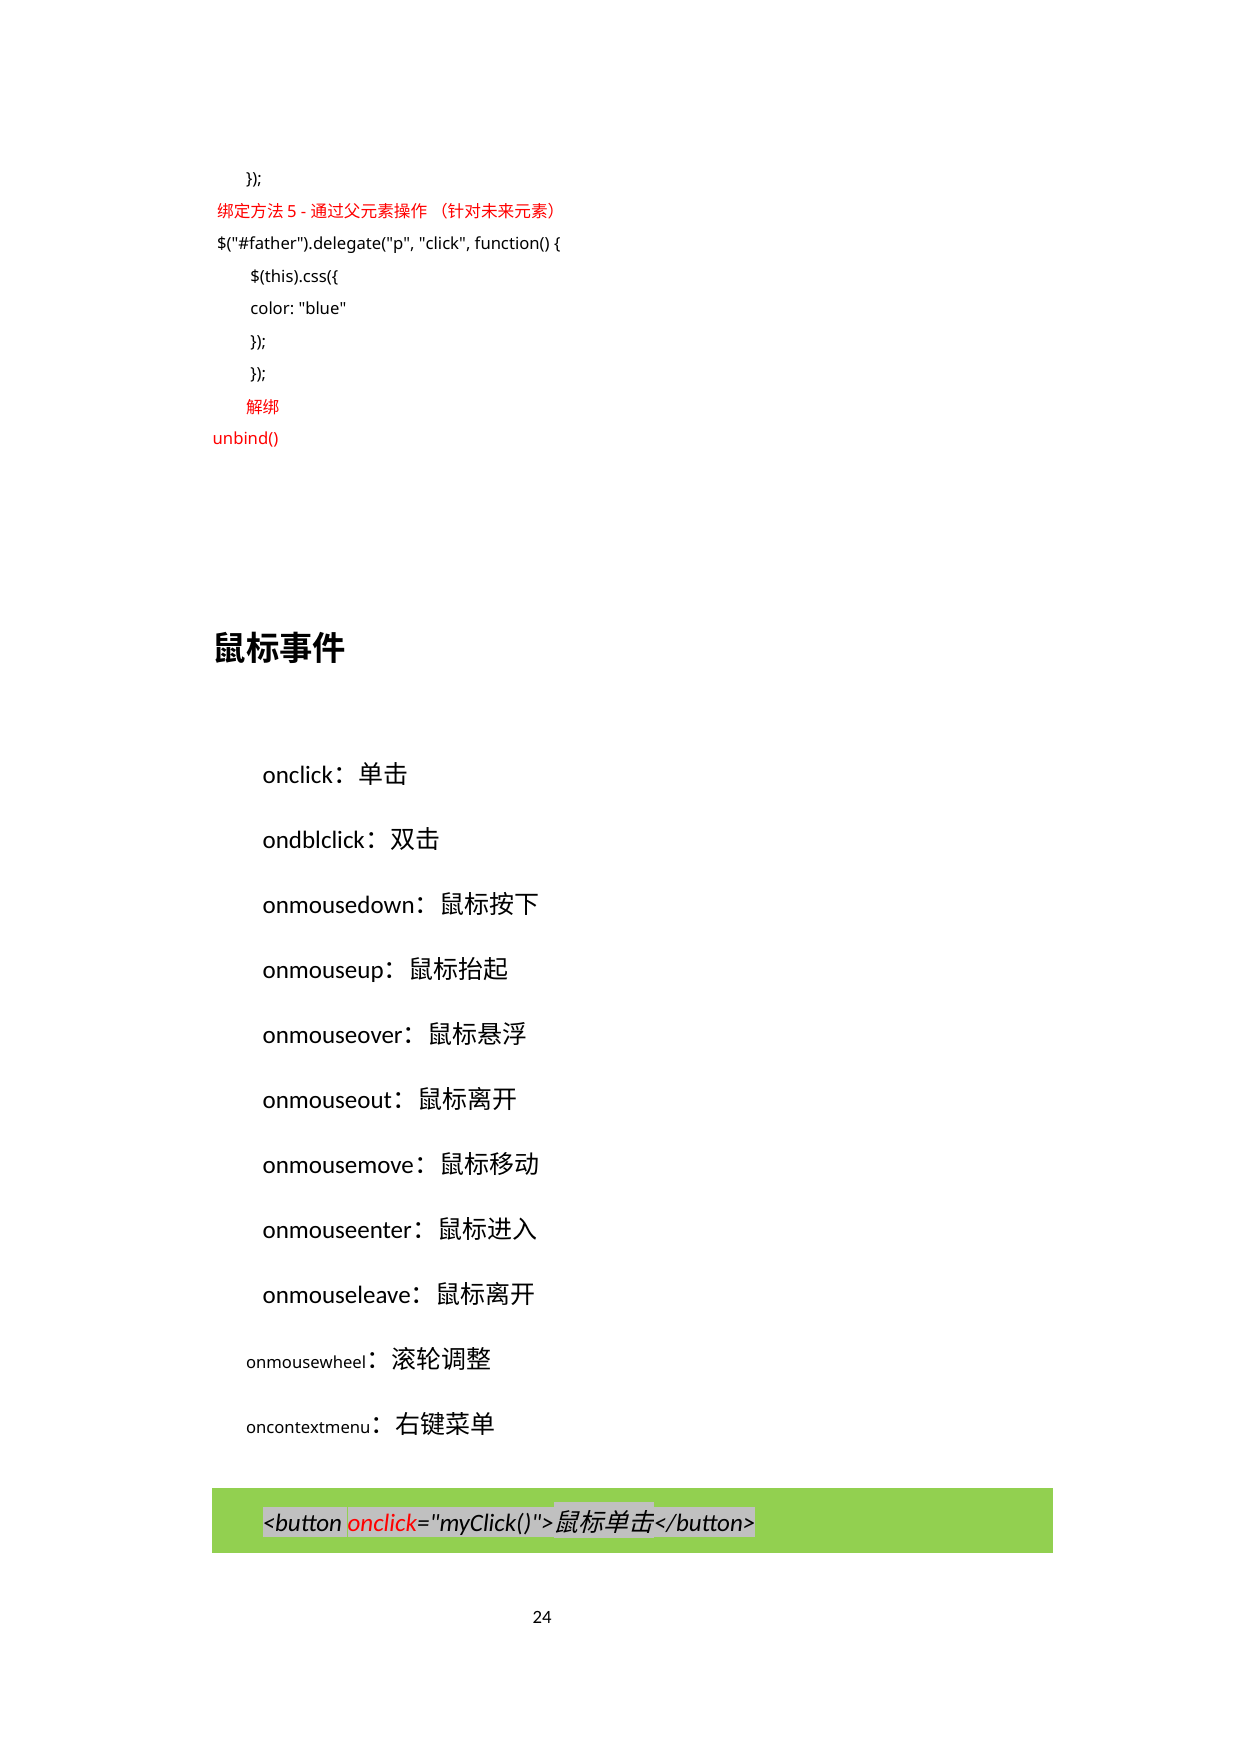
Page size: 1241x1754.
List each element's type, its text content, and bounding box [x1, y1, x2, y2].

text <button onclick="myClick()">鼠标单击</button> [212, 1488, 1053, 1553]
text 解绑 unbind() [212, 389, 1053, 454]
text $(this).css({ [212, 259, 1053, 292]
text ondblclick：双击 [212, 805, 1053, 870]
text }); [212, 357, 1053, 389]
text onmouseenter：鼠标进入 [212, 1195, 1053, 1260]
text onmouseleave：鼠标离开 [212, 1260, 1053, 1325]
text onmousedown：鼠标按下 [212, 870, 1053, 935]
text onmousemove：鼠标移动 [212, 1130, 1053, 1195]
text }); 绑定方法5 - 通过父元素操作 （针对未来元素） $("#father").delegate("p", "click", function() { [212, 162, 1053, 259]
text }); [212, 324, 1053, 357]
text oncontextmenu：右键菜单 [212, 1390, 1053, 1455]
text onmouseup：鼠标抬起 [212, 935, 1053, 1000]
subtitle 鼠标事件 [212, 614, 1053, 679]
text color: "blue" [212, 292, 1053, 324]
text onmousewheel：滚轮调整 [212, 1325, 1053, 1390]
text onclick：单击 [212, 740, 1053, 805]
text onmouseout：鼠标离开 [212, 1065, 1053, 1130]
text onmouseover：鼠标悬浮 [212, 1000, 1053, 1065]
